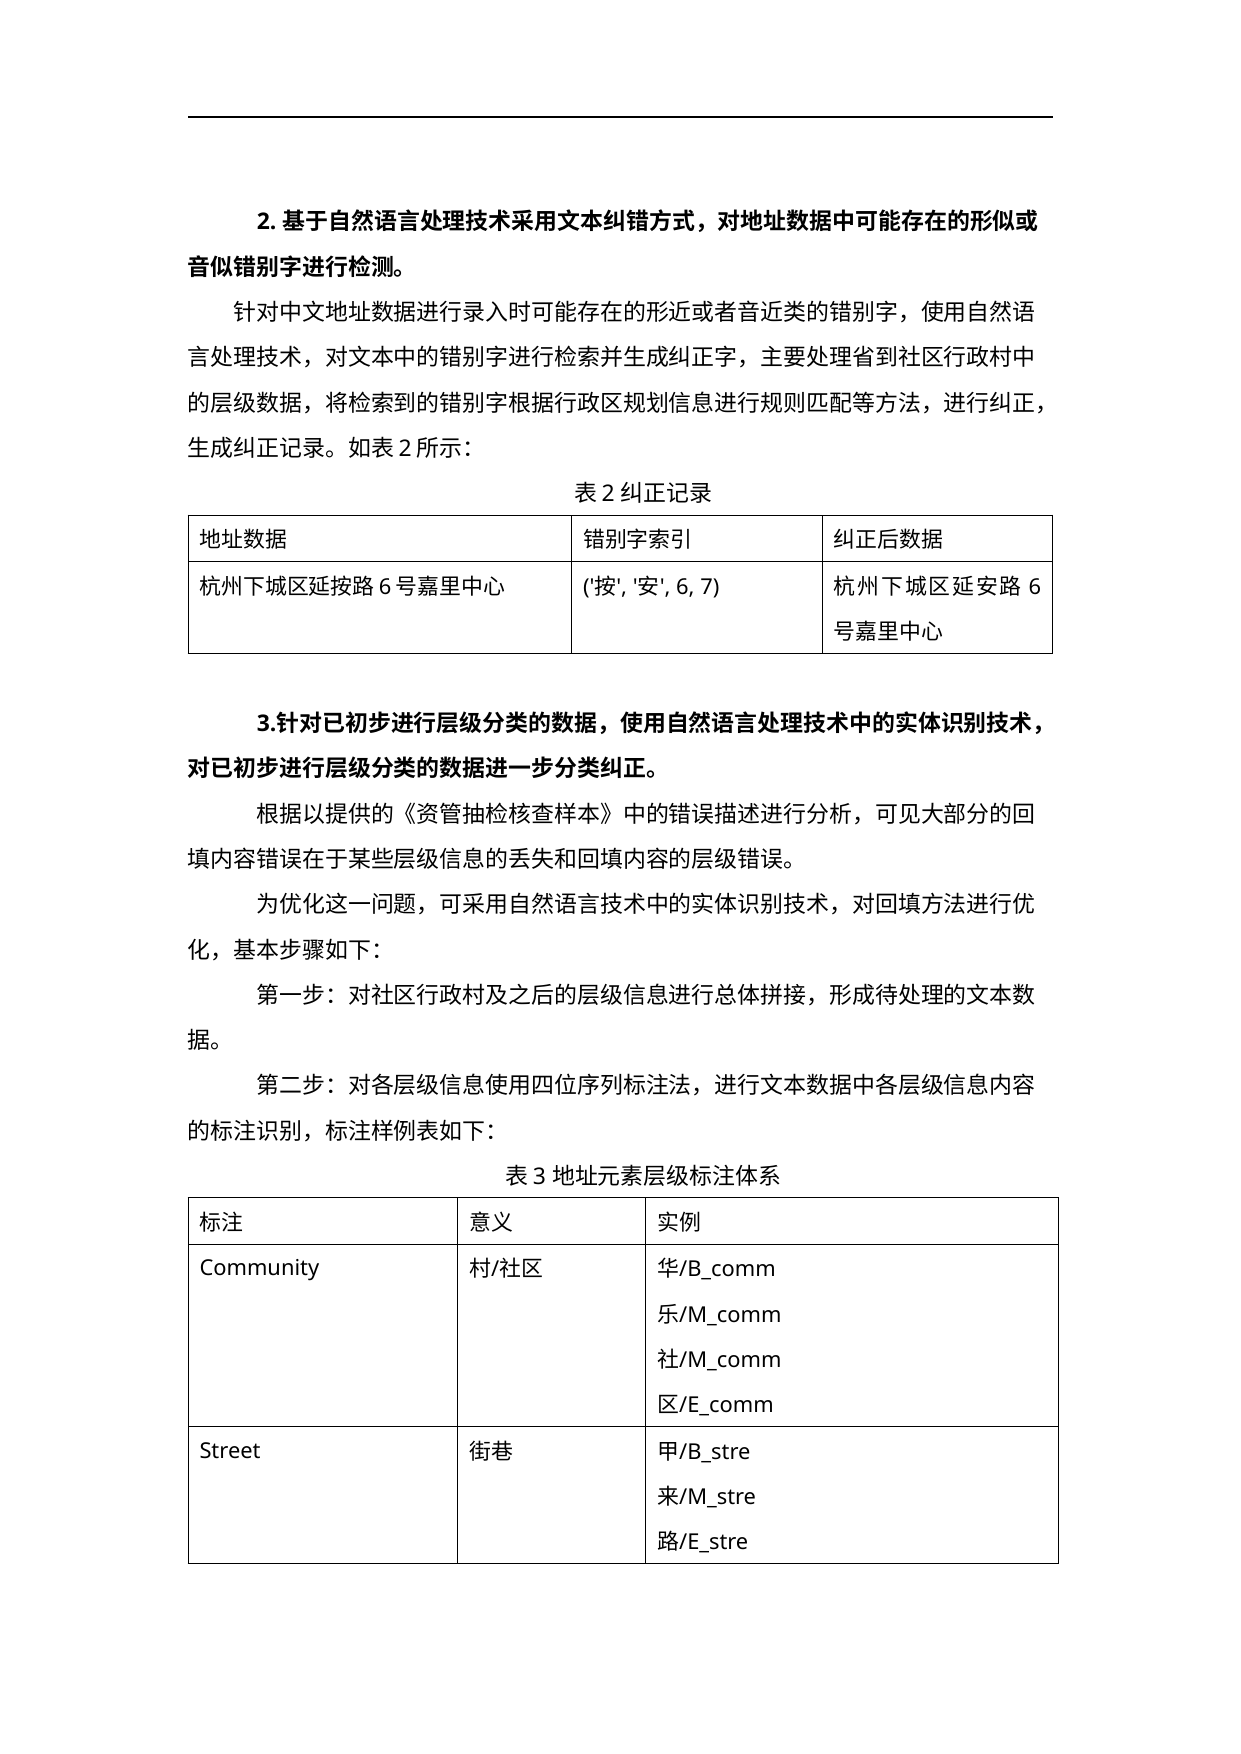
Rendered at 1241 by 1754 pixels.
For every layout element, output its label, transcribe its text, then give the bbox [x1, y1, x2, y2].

table_cell 村/社区 [458, 1245, 645, 1426]
table_cell 街巷 [458, 1427, 645, 1563]
table_header 标注 [189, 1198, 457, 1244]
table_header 错别字索引 [572, 516, 822, 561]
text 表3 地址元素层级标注体系 [187, 1152, 1053, 1197]
text 3.针对已初步进行层级分类的数据，使用自然语言处理技术中的实体识别技术，对已初步进行层级分类的数据进一步分类纠正。 [187, 699, 1053, 789]
table_cell 杭州下城区延按路6号嘉里中心 [189, 562, 571, 652]
table_cell Community [189, 1245, 457, 1426]
text 根据以提供的《资管抽检核查样本》中的错误描述进行分析，可见大部分的回填内容错误在于某些层级信息的丢失和回填内容的层级错误。 [187, 789, 1053, 880]
table_header 纠正后数据 [823, 516, 1052, 561]
table_cell 甲/B_stre 来/M_stre 路/E_stre [646, 1427, 1058, 1563]
table_cell 华/B_comm 乐/M_comm 社/M_comm 区/E_comm [646, 1245, 1058, 1426]
table_header 地址数据 [189, 516, 571, 561]
text 第一步：对社区行政村及之后的层级信息进行总体拼接，形成待处理的文本数据。 [187, 971, 1053, 1061]
text 表2 纠正记录 [187, 469, 1053, 514]
text 第二步：对各层级信息使用四位序列标注法，进行文本数据中各层级信息内容的标注识别，标注样例表如下： [187, 1061, 1053, 1152]
table_cell Street [189, 1427, 457, 1563]
table_cell 杭州下城区延安路6号嘉里中心 [823, 562, 1052, 652]
text 为优化这一问题，可采用自然语言技术中的实体识别技术，对回填方法进行优化，基本步骤如下： [187, 880, 1053, 971]
table_header 意义 [458, 1198, 645, 1244]
text 2. 基于自然语言处理技术采用文本纠错方式，对地址数据中可能存在的形似或音似错别字进行检测。 [187, 197, 1053, 288]
table_cell ('按', '安', 6, 7) [572, 562, 822, 652]
table_header 实例 [646, 1198, 1058, 1244]
text 针对中文地址数据进行录入时可能存在的形近或者音近类的错别字，使用自然语言处理技术，对文本中的错别字进行检索并生成纠正字，主要处理省到社区行政村中的层级数据，将检索到的错别字根据行政区规划信息进行规则匹配等方法，进行纠正，生成纠正记录。如表2所示： [187, 288, 1053, 469]
